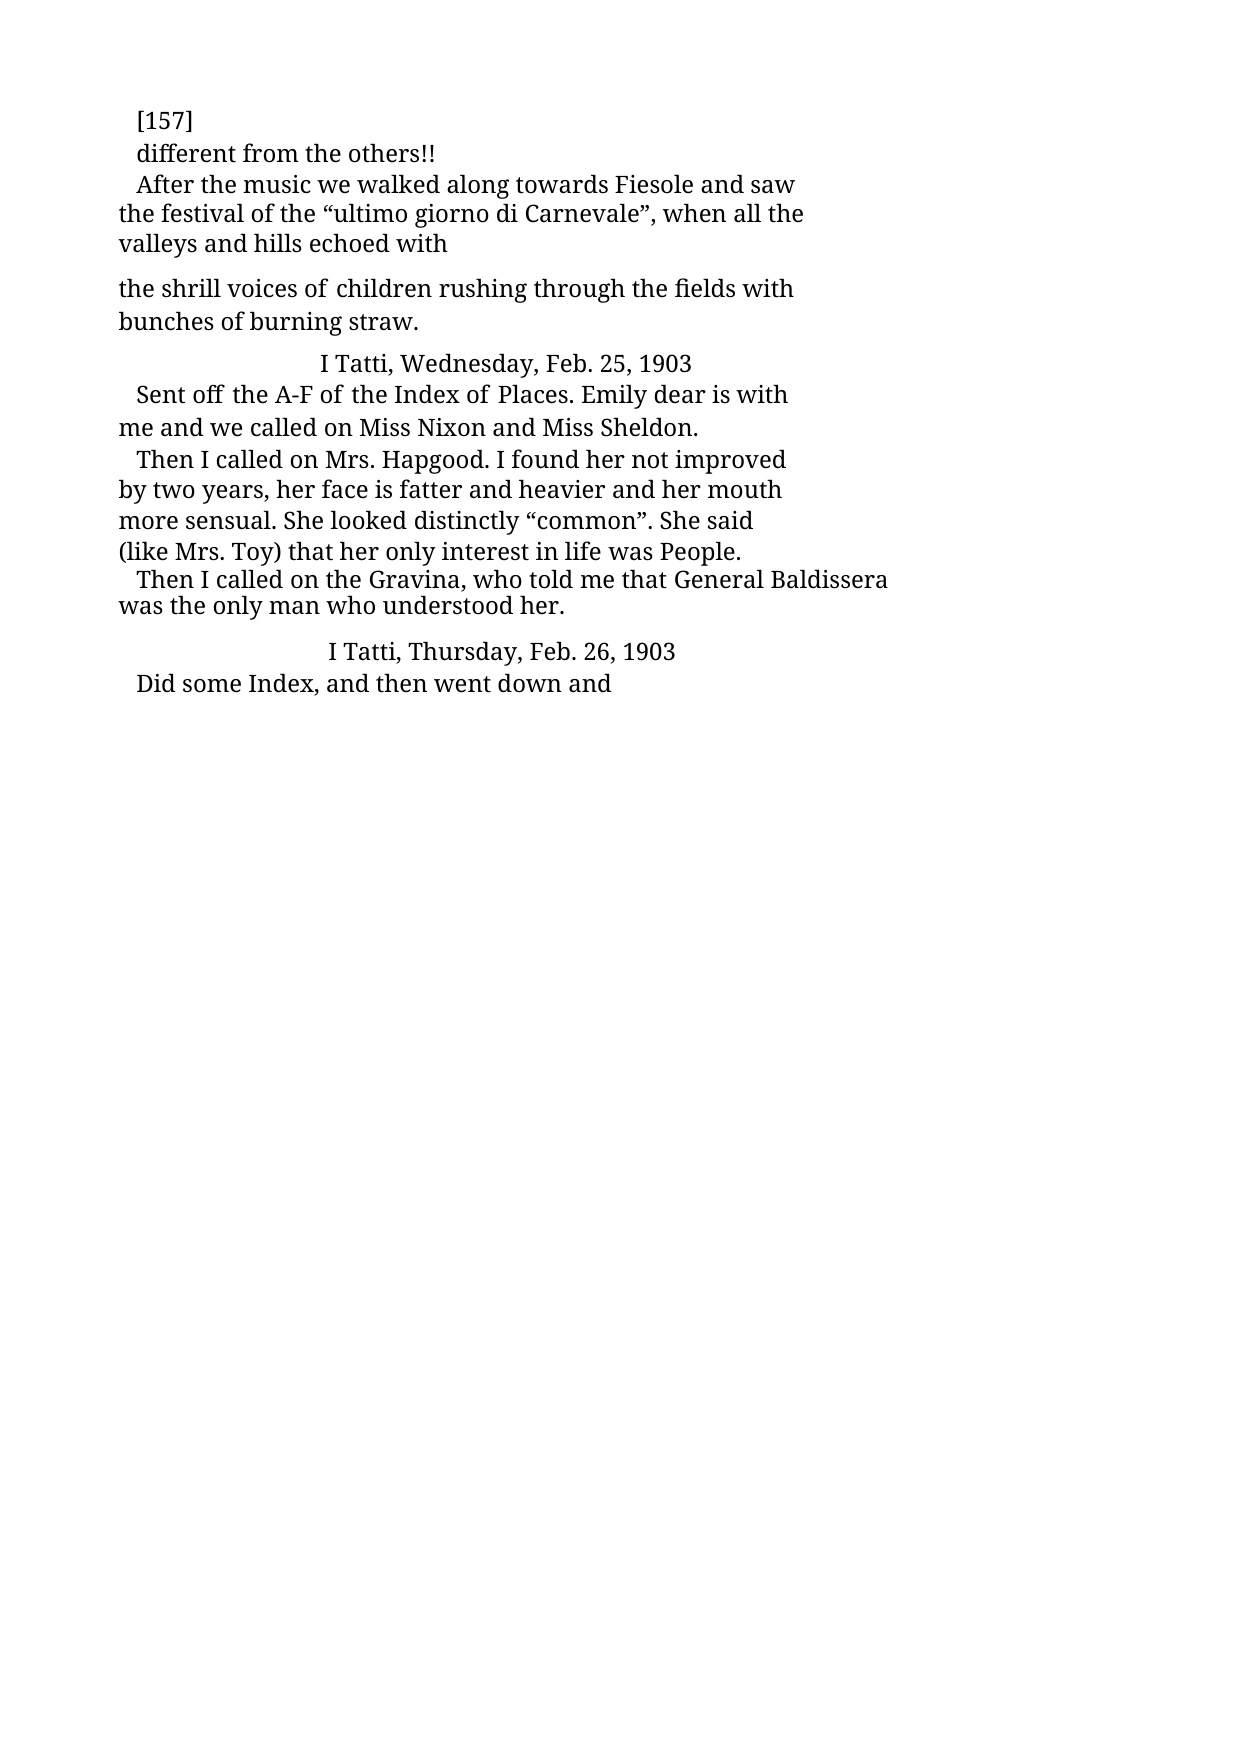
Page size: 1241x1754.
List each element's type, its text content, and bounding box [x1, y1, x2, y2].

text I Tatti, Wednesday, Feb. 25, 1903 [320, 352, 1065, 378]
text Then I called on Mrs. Hapgood. I found her not improved by two years, her face is fatter and heavier and her mouth more sensual. She looked distinctly “common”. She said (like Mrs. Toy) that her only interest in life was People. [118, 443, 806, 567]
text the shrill voices of children rushing through the fields with bunches of burning straw. [118, 272, 816, 337]
text Did some Index, and then went down and [118, 668, 810, 699]
text [157] [118, 104, 816, 137]
text Sent off the A-F of the Index of Places. Emily dear is with me and we called on Miss Nixon and Miss Sheldon. [118, 378, 816, 443]
text was the only man who understood her. [118, 594, 1065, 620]
text I Tatti, Thursday, Feb. 26, 1903 [328, 635, 1065, 667]
text different from the others!! [118, 137, 816, 169]
text After the music we walked along towards Fiesole and saw the festival of the “ultimo giorno di Carnevale”, when all the valleys and hills echoed with [118, 170, 816, 259]
text Then I called on the Gravina, who told me that General Baldissera [136, 568, 1065, 594]
